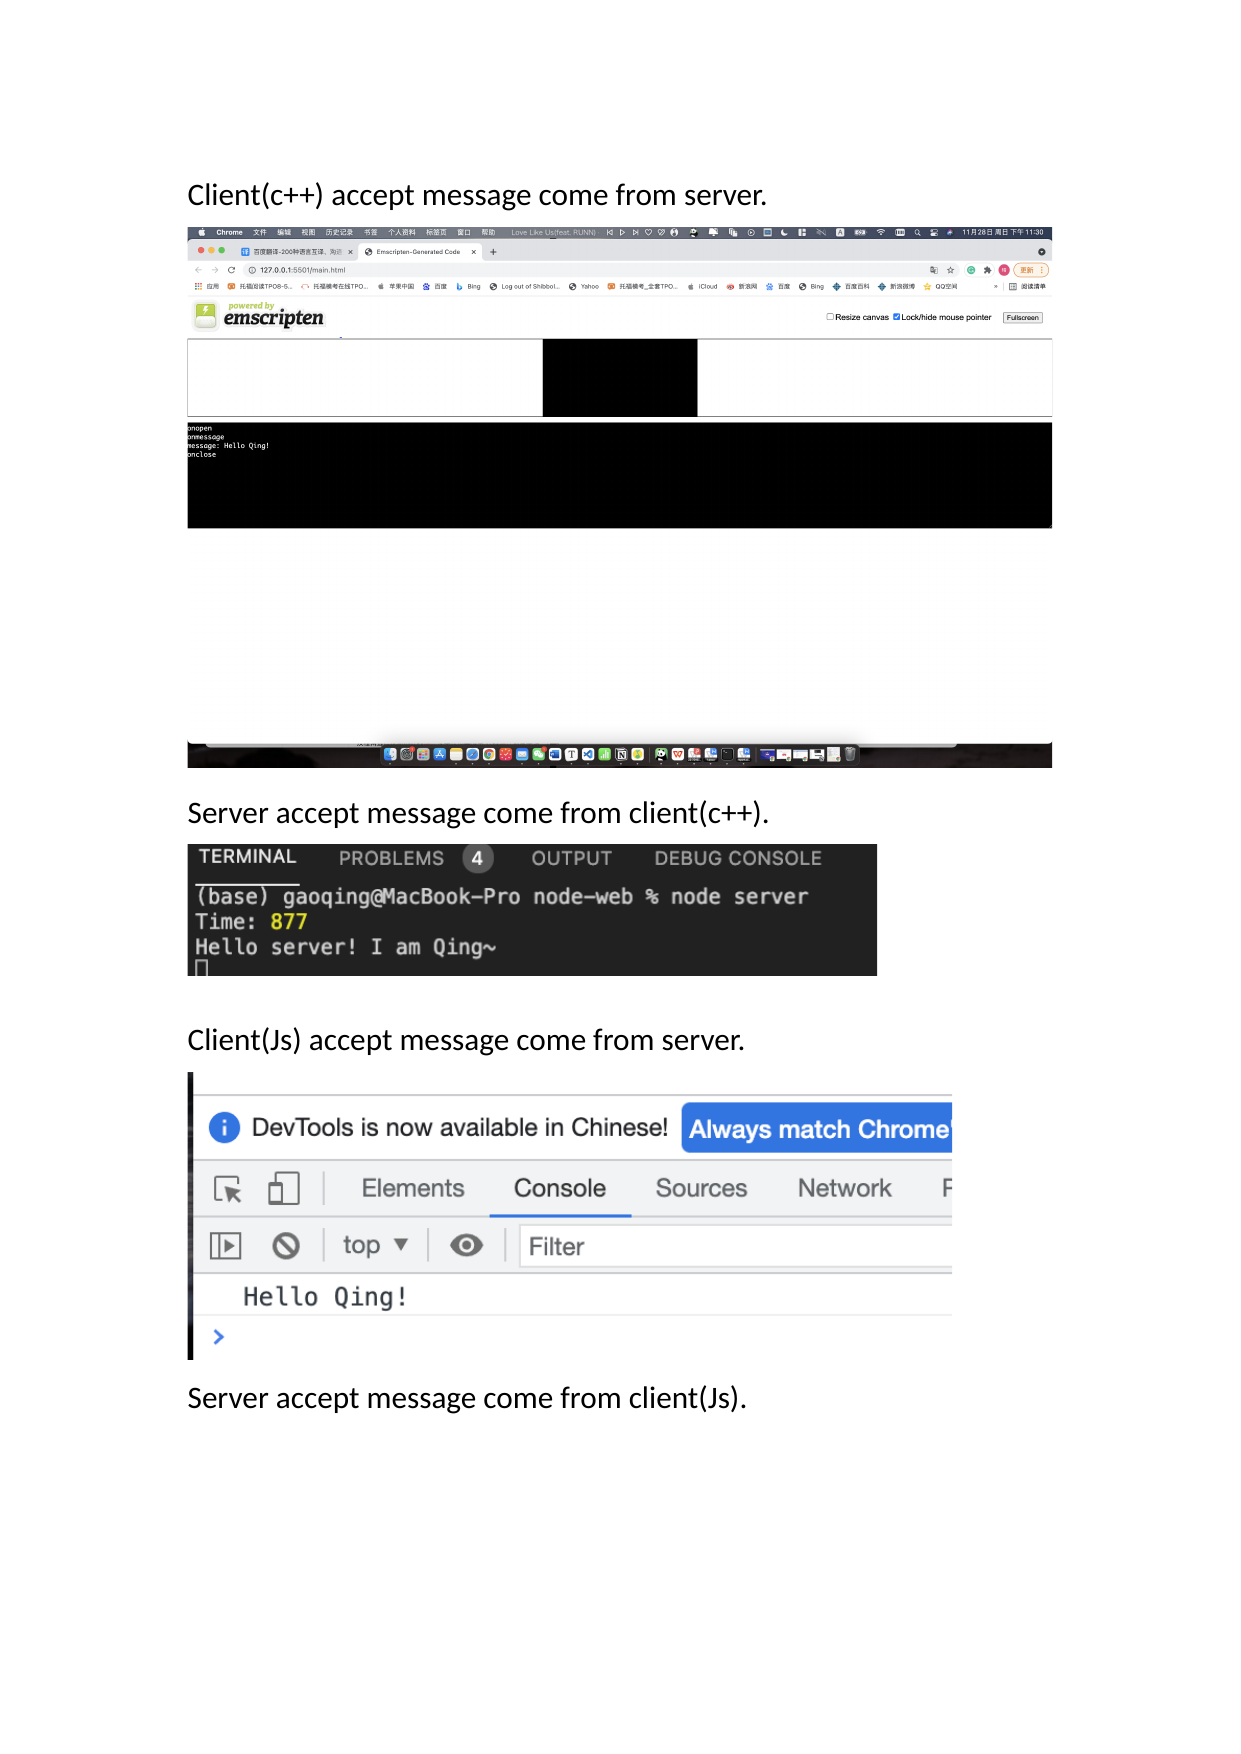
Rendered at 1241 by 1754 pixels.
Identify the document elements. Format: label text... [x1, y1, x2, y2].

picture [187, 1072, 953, 1360]
list Server accept message come from client(Js). [187, 1364, 1053, 1429]
list Client(c++) accept message come from server. [187, 162, 1053, 227]
picture [187, 227, 1053, 768]
list Client(Js) accept message come from server. [187, 1007, 1053, 1072]
list Server accept message come from client(c++). [187, 779, 1053, 844]
picture [187, 844, 878, 976]
